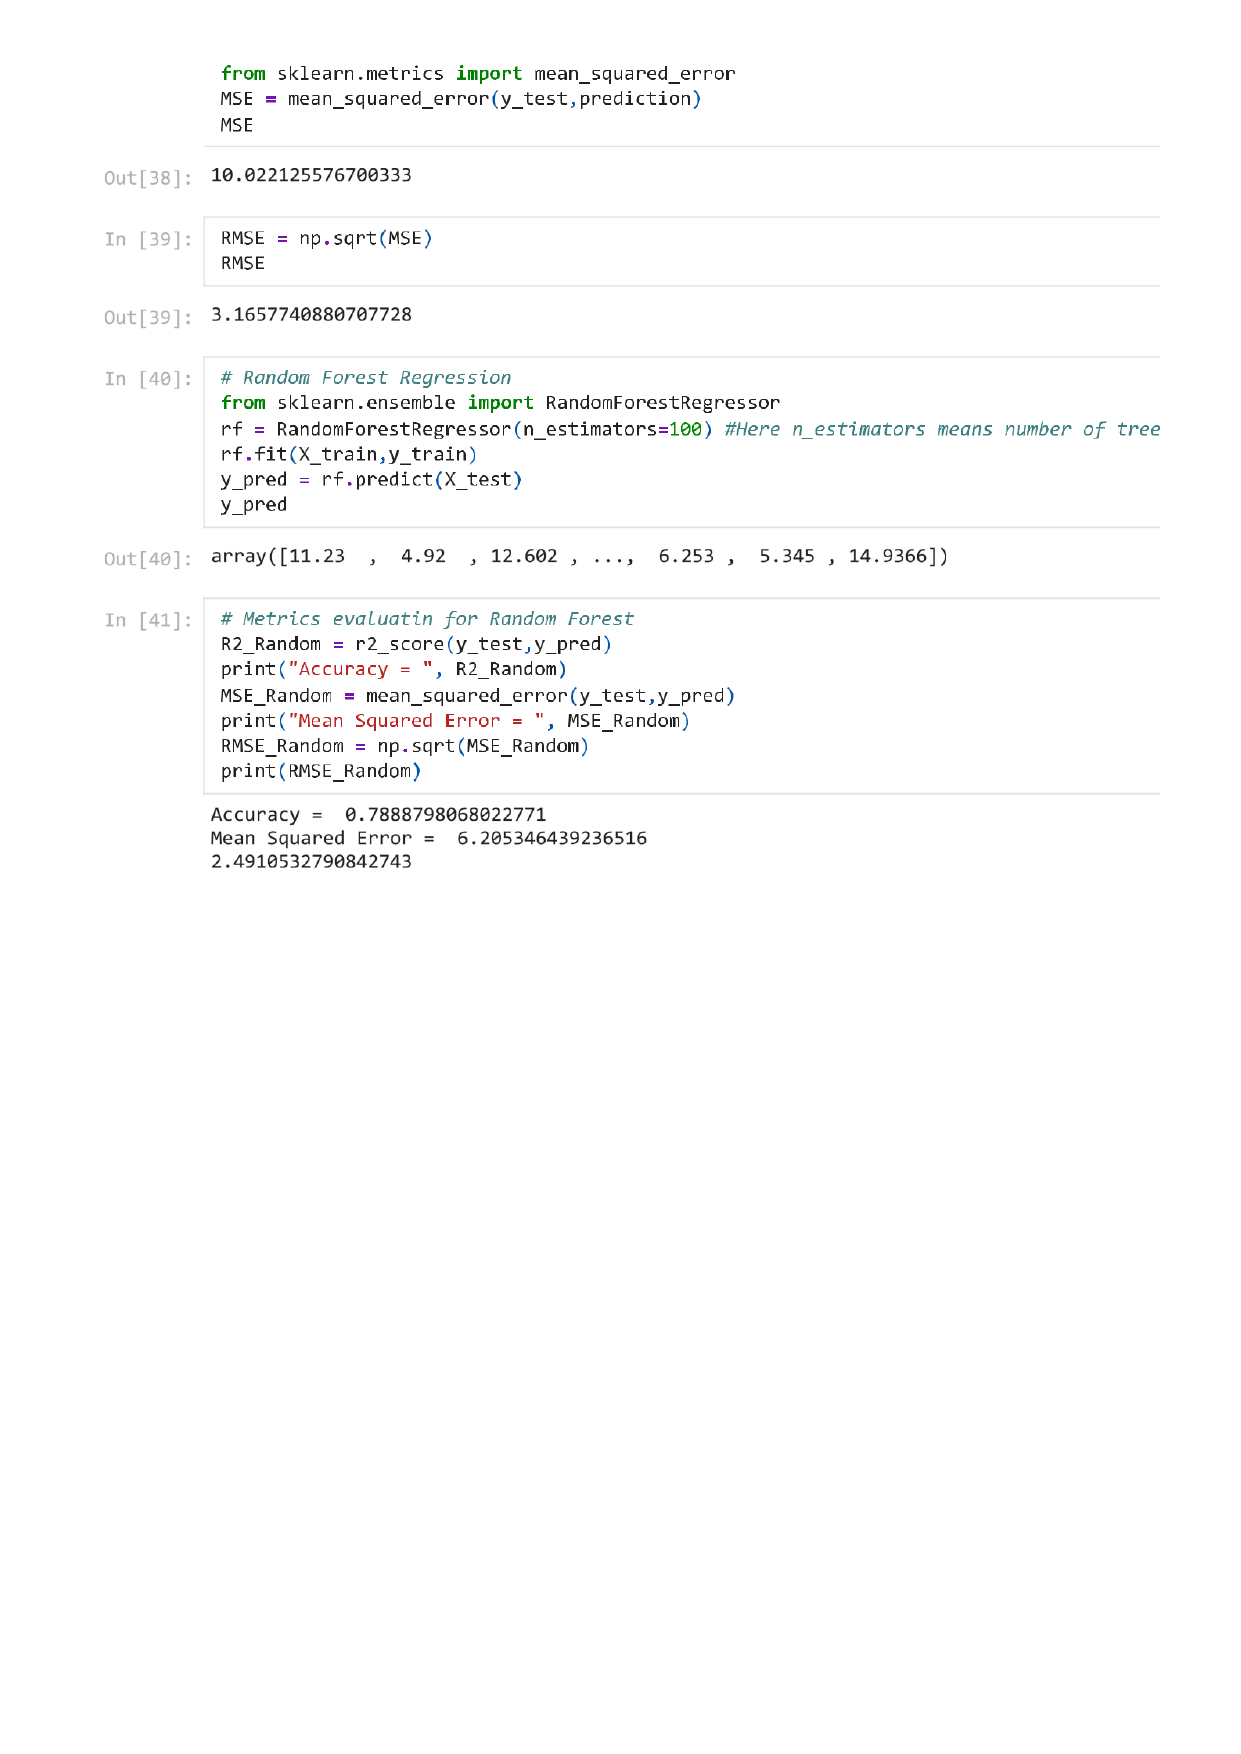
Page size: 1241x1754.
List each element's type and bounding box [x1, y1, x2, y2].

picture [104, 60, 1160, 868]
